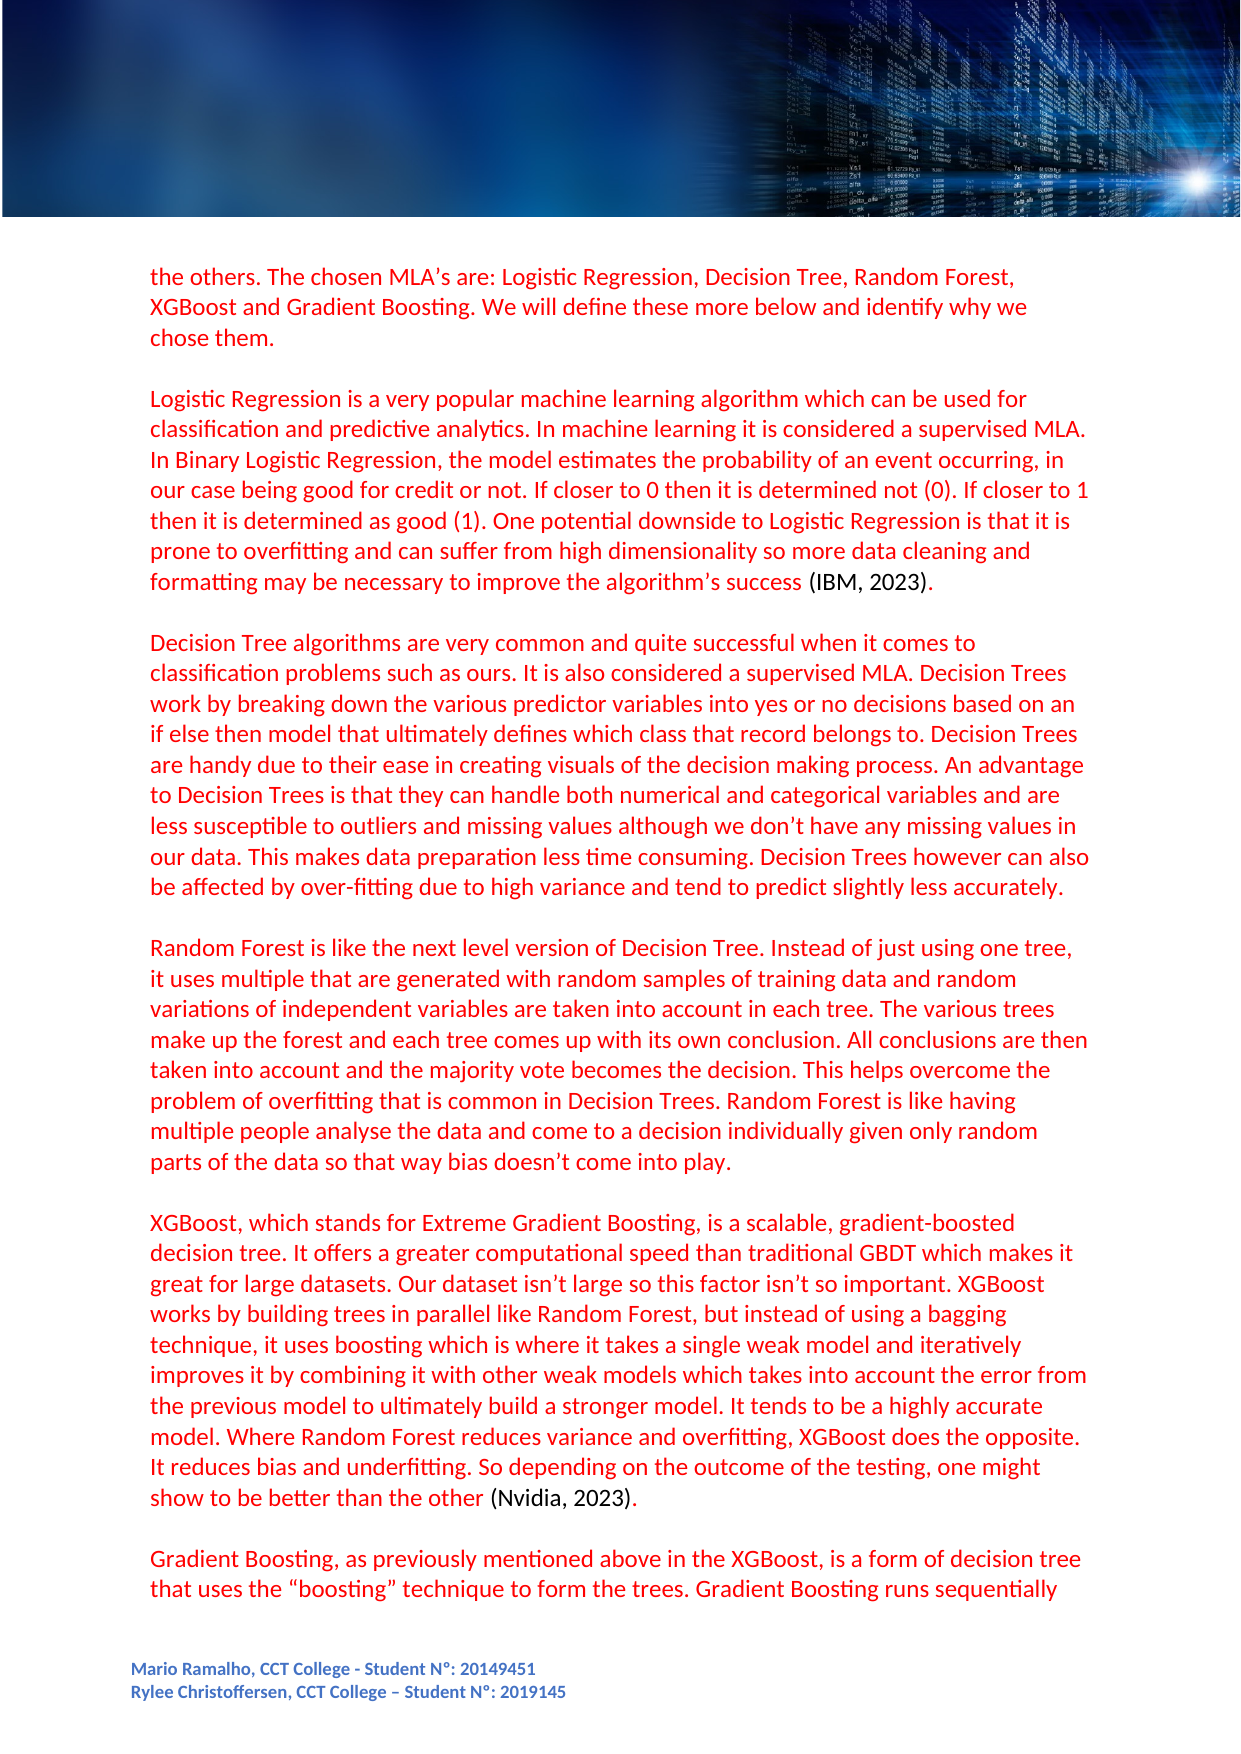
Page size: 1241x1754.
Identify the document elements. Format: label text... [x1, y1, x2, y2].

picture [2, 0, 1241, 217]
text Decision Tree algorithms are very common and quite successful when it comes to classification problems such as ours. It is also considered a supervised MLA. Decision Trees work by breaking down the various predictor variables into yes or no decisions based on an if else then model that ultimately defines which class that record belongs to. Decision Trees are handy due to their ease in creating visuals of the decision making process. An advantage to Decision Trees is that they can handle both numerical and categorical variables and are less susceptible to outliers and missing values although we don’t have any missing values in our data. This makes data preparation less time consuming. Decision Trees however can also be affected by over-fitting due to high variance and tend to predict slightly less accurately. [150, 627, 1090, 902]
text XGBoost, which stands for Extreme Gradient Boosting, is a scalable, gradient-boosted decision tree. It offers a greater computational speed than traditional GBDT which makes it great for large datasets. Our dataset isn’t large so this factor isn’t so important. XGBoost works by building trees in parallel like Random Forest, but instead of using a bagging technique, it uses boosting which is where it takes a single weak model and iteratively improves it by combining it with other weak models which takes into account the error from the previous model to ultimately build a stronger model. It tends to be a highly accurate model. Where Random Forest reduces variance and overfitting, XGBoost does the opposite. It reduces bias and underfitting. So depending on the outcome of the testing, one might show to be better than the other. [150, 1207, 1090, 1512]
text Random Forest is like the next level version of Decision Tree. Instead of just using one tree, it uses multiple that are generated with random samples of training data and random variations of independent variables are taken into account in each tree. The various trees make up the forest and each tree comes up with its own conclusion. All conclusions are then taken into account and the majority vote becomes the decision. This helps overcome the problem of overfitting that is common in Decision Trees. Random Forest is like having multiple people analyse the data and come to a decision individually given only random parts of the data so that way bias doesn’t come into play. [150, 932, 1090, 1176]
text Logistic Regression is a very popular machine learning algorithm which can be used for classification and predictive analytics. In machine learning it is considered a supervised MLA. In Binary Logistic Regression, the model estimates the probability of an event occurring, in our case being good for credit or not. If closer to 0 then it is determined not (0). If closer to 1 then it is determined as good (1). One potential downside to Logistic Regression is that it is prone to overfitting and can suffer from high dimensionality so more data cleaning and formatting may be necessary to improve the algorithm’s success. [150, 383, 1090, 597]
